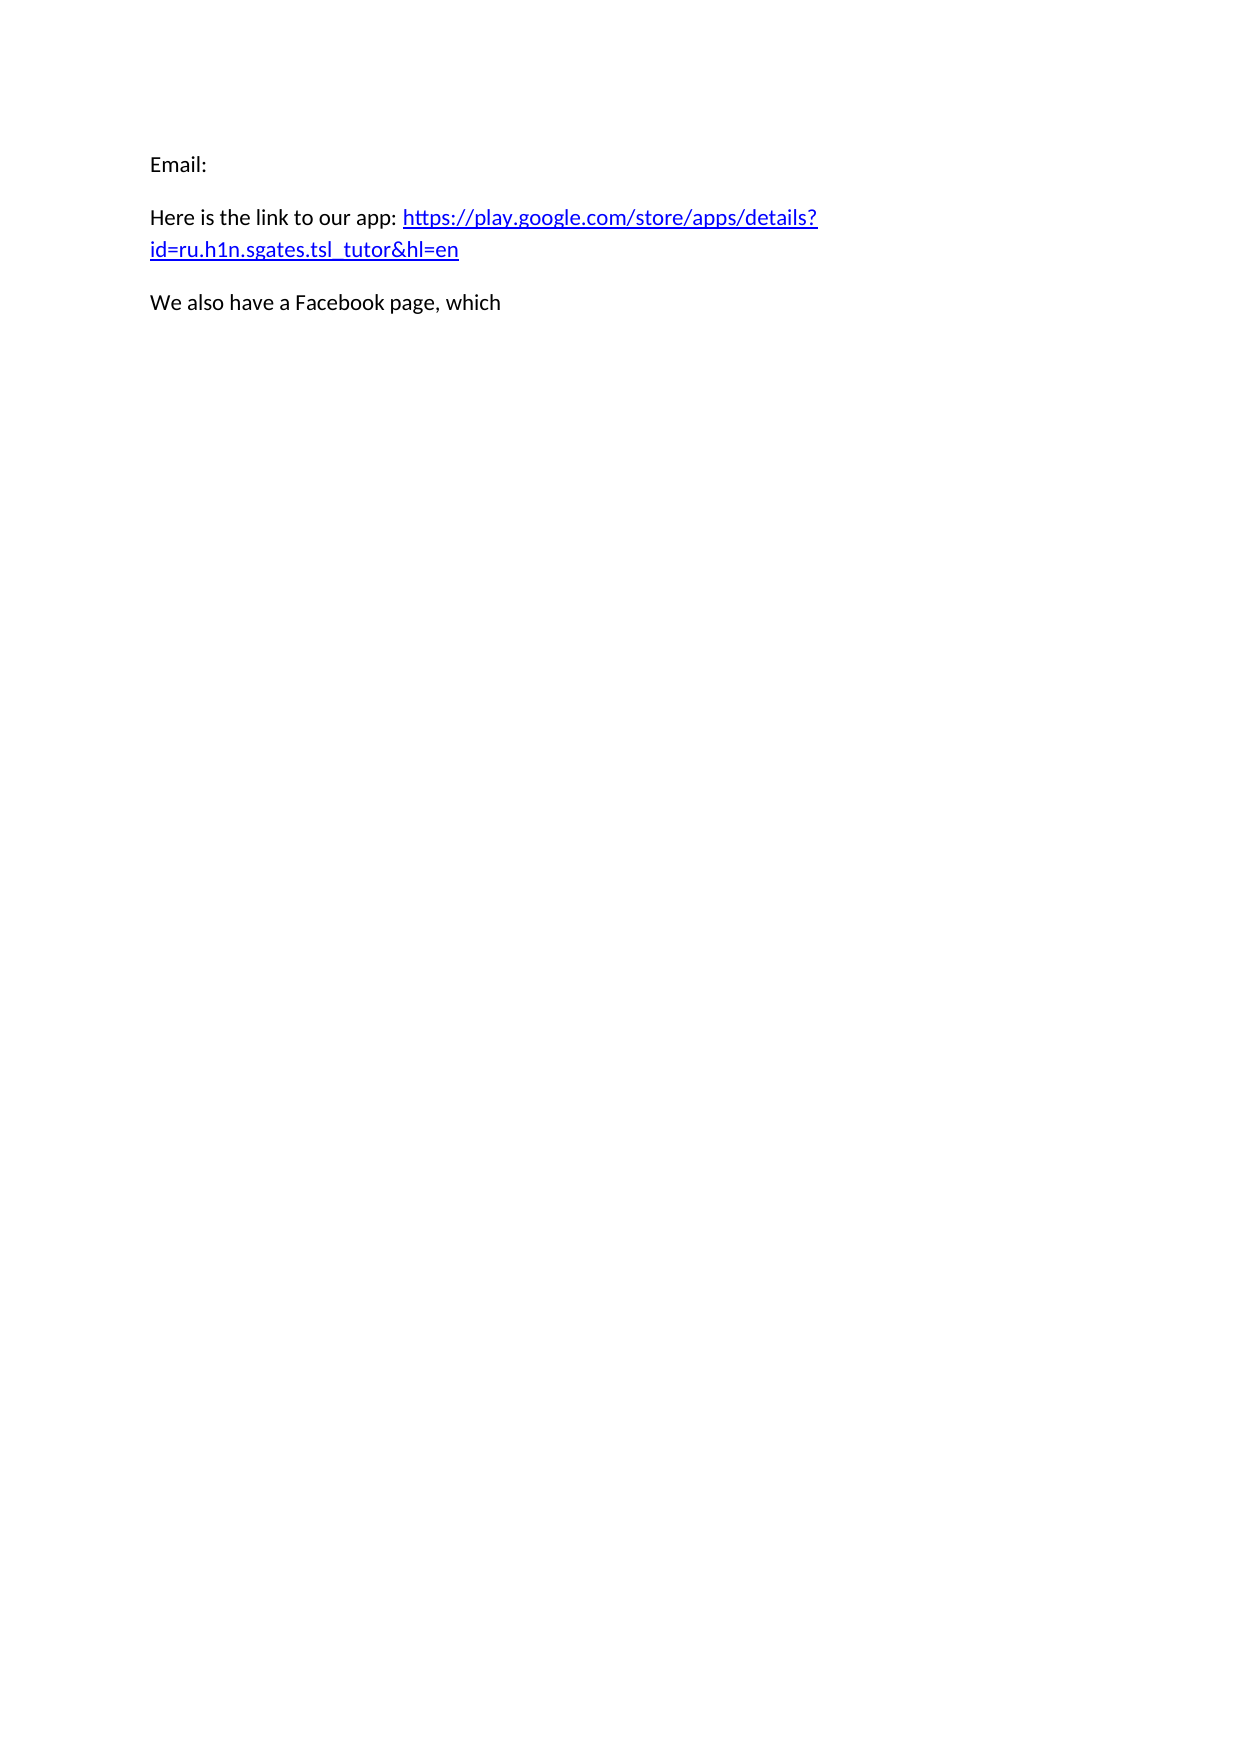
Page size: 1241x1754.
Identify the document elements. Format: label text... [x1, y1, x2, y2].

text Here is the link to our app: https://play.google.com/store/apps/details?id=ru.h1n.sgates.tsl_tutor&hl=en [150, 203, 1090, 263]
text Email: [150, 150, 1090, 178]
text We also have a Facebook page, which [150, 288, 1090, 316]
